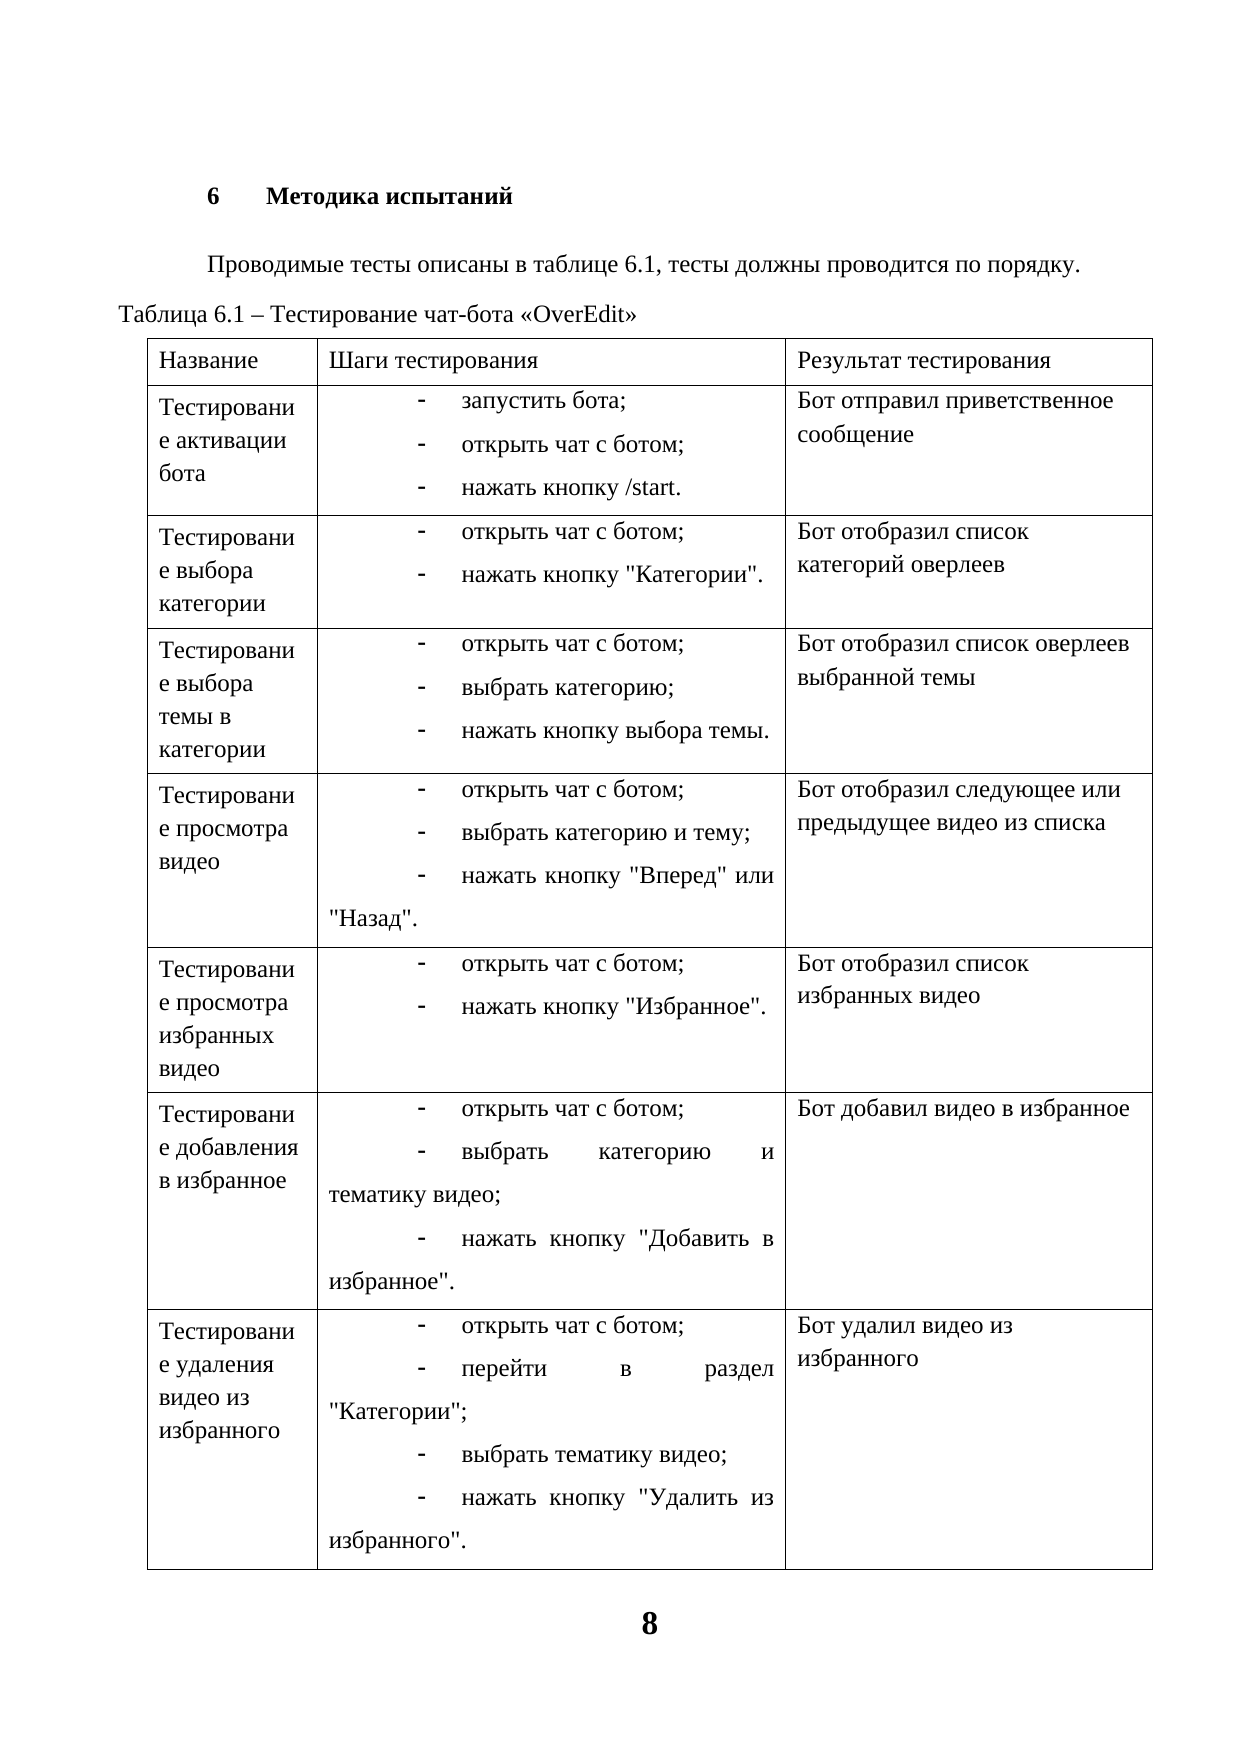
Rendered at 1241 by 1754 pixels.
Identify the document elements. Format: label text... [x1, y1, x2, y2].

table_cell Бот отобразил список оверлеев выбранной темы [786, 629, 1152, 773]
table_cell открыть чат с ботом; выбрать категорию; нажать кнопку выбора темы. [318, 629, 785, 773]
table_cell запустить бота; открыть чат с ботом; нажать кнопку /start. [318, 386, 785, 515]
table_cell Бот удалил видео из избранного [786, 1310, 1152, 1568]
table_cell открыть чат с ботом; выбрать категорию и тему; нажать кнопку "Вперед" или "Назад". [318, 774, 785, 947]
table_cell Тестирование выбора темы в категории [148, 629, 317, 773]
table_header Результат тестирования [786, 339, 1152, 384]
table_cell Бот отобразил список категорий оверлеев [786, 516, 1152, 627]
table_cell открыть чат с ботом; нажать кнопку "Категории". [318, 516, 785, 627]
table_cell Тестирование выбора категории [148, 516, 317, 627]
table_cell Бот добавил видео в избранное [786, 1093, 1152, 1309]
table_header Шаги тестирования [318, 339, 785, 384]
table_cell открыть чат с ботом; выбрать категорию и тематику видео; нажать кнопку "Добавить в избранное". [318, 1093, 785, 1309]
table_cell Тестирование просмотра избранных видео [148, 948, 317, 1092]
table_cell открыть чат с ботом; нажать кнопку "Избранное". [318, 948, 785, 1092]
table_cell Бот отправил приветственное сообщение [786, 386, 1152, 515]
table_header Название [148, 339, 317, 384]
table_cell Бот отобразил список избранных видео [786, 948, 1152, 1092]
table_cell Бот отобразил следующее или предыдущее видео из списка [786, 774, 1152, 947]
subtitle Методика испытаний [118, 181, 1181, 210]
text Таблица 6.1 – Тестирование чат-бота «OverEdit» [118, 299, 1181, 327]
table_cell Тестирование активации бота [148, 386, 317, 515]
table_cell Тестирование просмотра видео [148, 774, 317, 947]
table_cell Тестирование добавления в избранное [148, 1093, 317, 1309]
table_cell открыть чат с ботом; перейти в раздел "Категории"; выбрать тематику видео; нажать кнопку "Удалить из избранного". [318, 1310, 785, 1568]
text Проводимые тесты описаны в таблице 6.1, тесты должны проводится по порядку. [118, 249, 1181, 278]
table_cell Тестирование удаления видео из избранного [148, 1310, 317, 1568]
